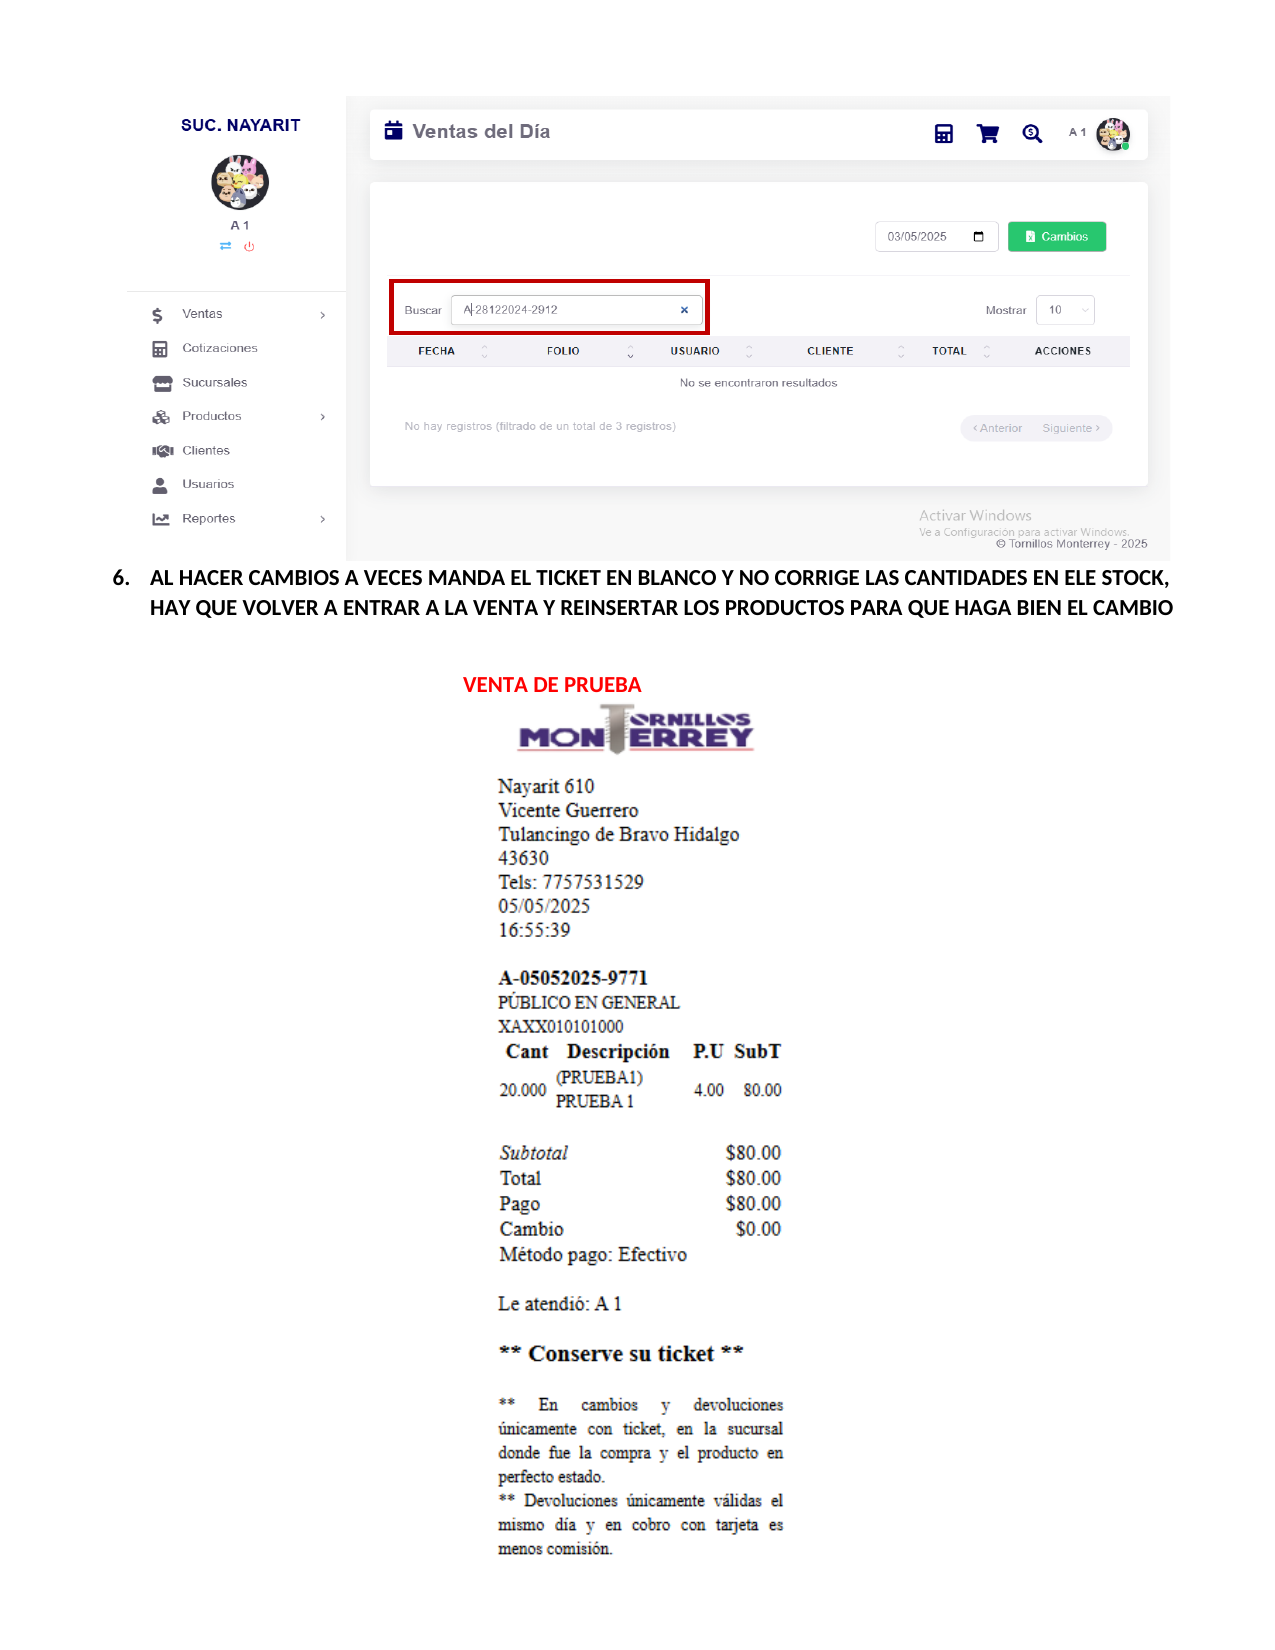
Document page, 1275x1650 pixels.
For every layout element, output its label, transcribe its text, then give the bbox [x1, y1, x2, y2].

picture [465, 680, 811, 1570]
picture [467, 680, 472, 688]
picture [537, 680, 544, 690]
picture [593, 680, 600, 690]
picture [127, 96, 1171, 561]
